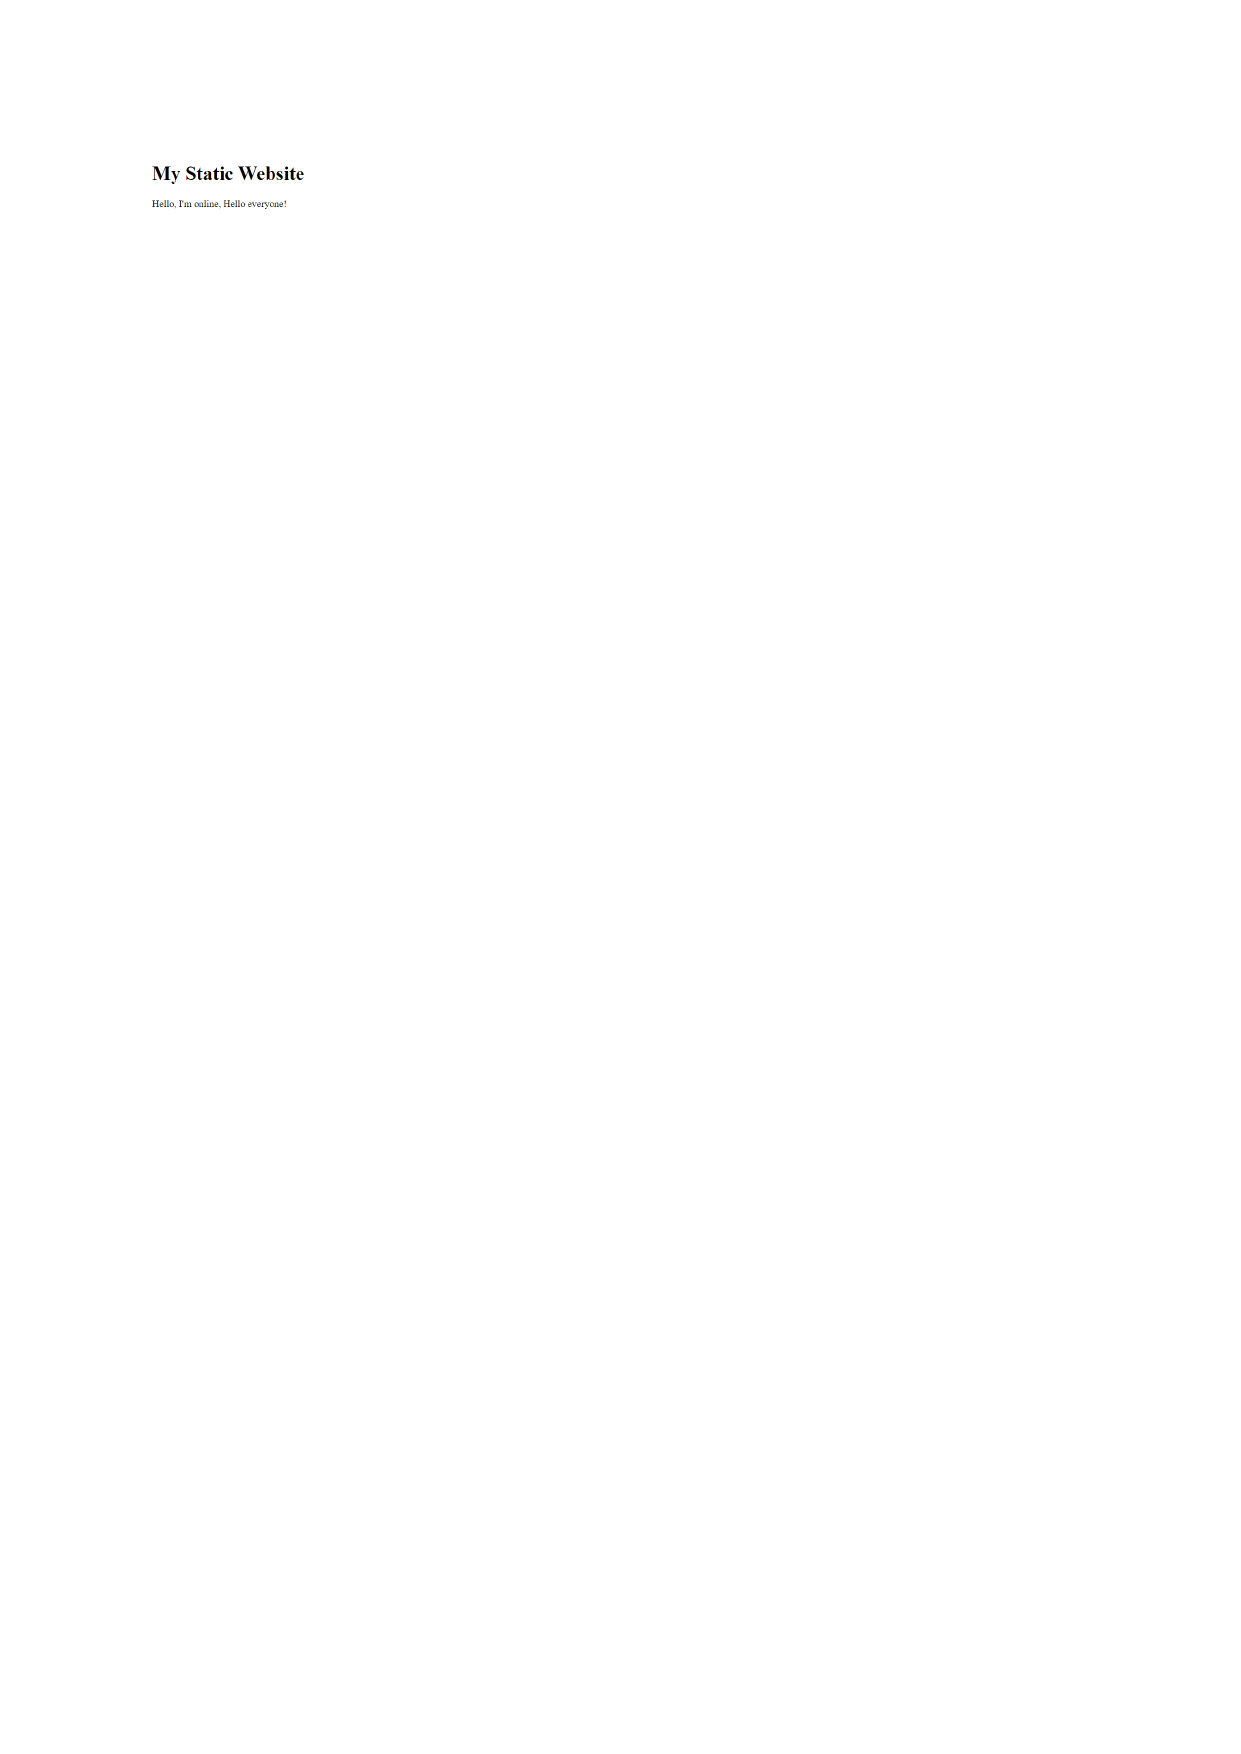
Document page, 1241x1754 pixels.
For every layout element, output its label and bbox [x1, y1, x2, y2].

picture [150, 150, 868, 439]
